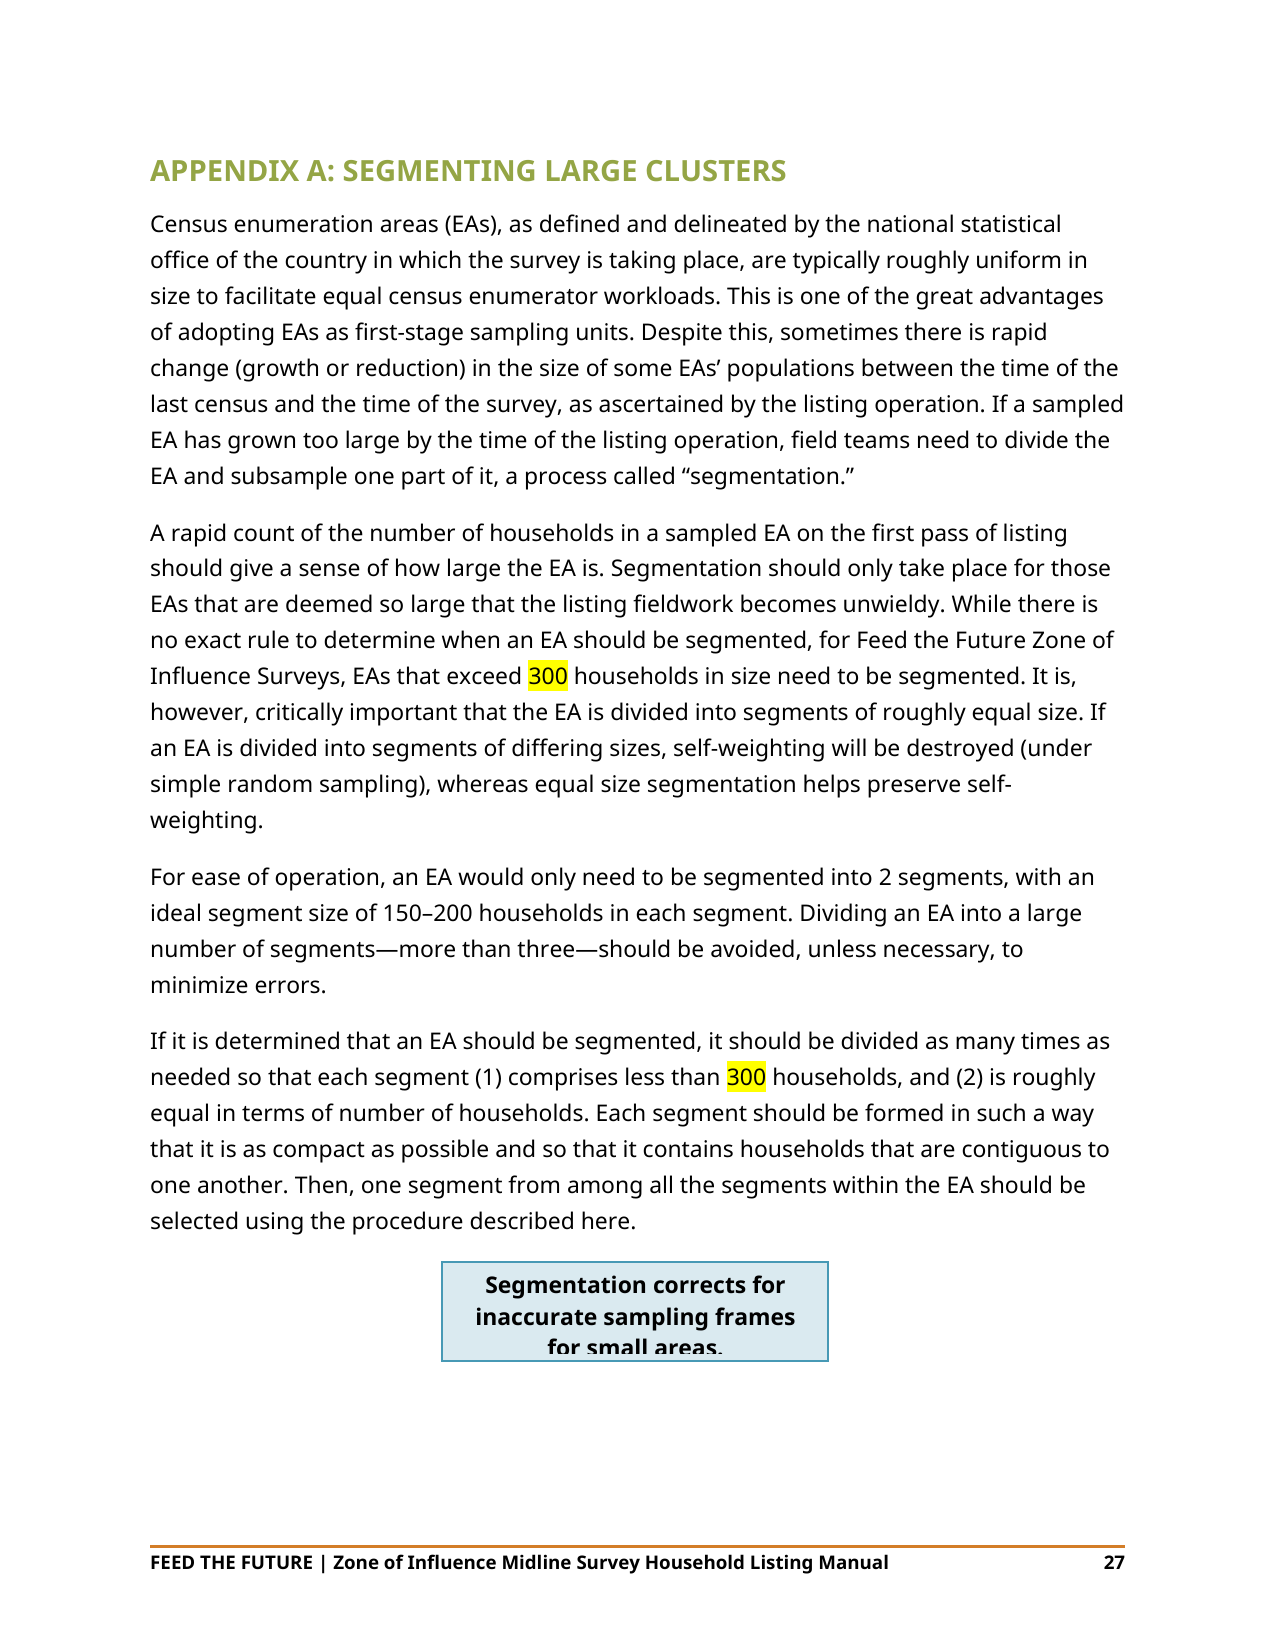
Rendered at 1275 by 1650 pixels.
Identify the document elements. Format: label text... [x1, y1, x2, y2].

text If it is determined that an EA should be segmented, it should be divided as many times as needed so that each segment (1) comprises less than 300 households, and (2) is roughly equal in terms of number of households. Each segment should be formed in such a way that it is as compact as possible and so that it contains households that are contiguous to one another. Then, one segment from among all the segments within the EA should be selected using the procedure described here. [150, 1025, 1125, 1236]
text A rapid count of the number of households in a sampled EA on the first pass of listing should give a sense of how large the EA is. Segmentation should only take place for those EAs that are deemed so large that the listing fieldwork becomes unwieldy. While there is no exact rule to determine when an EA should be segmented, for Feed the Future Zone of Influence Surveys, EAs that exceed 300 households in size need to be segmented. It is, however, critically important that the EA is divided into segments of roughly equal size. If an EA is divided into segments of differing sizes, self-weighting will be destroyed (under simple random sampling), whereas equal size segmentation helps preserve self-weighting. [150, 516, 1125, 835]
text Census enumeration areas (EAs), as defined and delineated by the national statistical office of the country in which the survey is taking place, are typically roughly uniform in size to facilitate equal census enumerator workloads. This is one of the great advantages of adopting EAs as first-stage sampling units. Despite this, sometimes there is rapid change (growth or reduction) in the size of some EAs’ populations between the time of the last census and the time of the survey, as ascertained by the listing operation. If a sampled EA has grown too large by the time of the listing operation, field teams need to divide the EA and subsample one part of it, a process called “segmentation.” [150, 208, 1125, 491]
subtitle Appendix A: Segmenting large clusters [150, 150, 1125, 190]
text For ease of operation, an EA would only need to be segmented into 2 segments, with an ideal segment size of 150–200 households in each segment. Dividing an EA into a large number of segments—more than three—should be avoided, unless necessary, to minimize errors. [150, 861, 1125, 1000]
